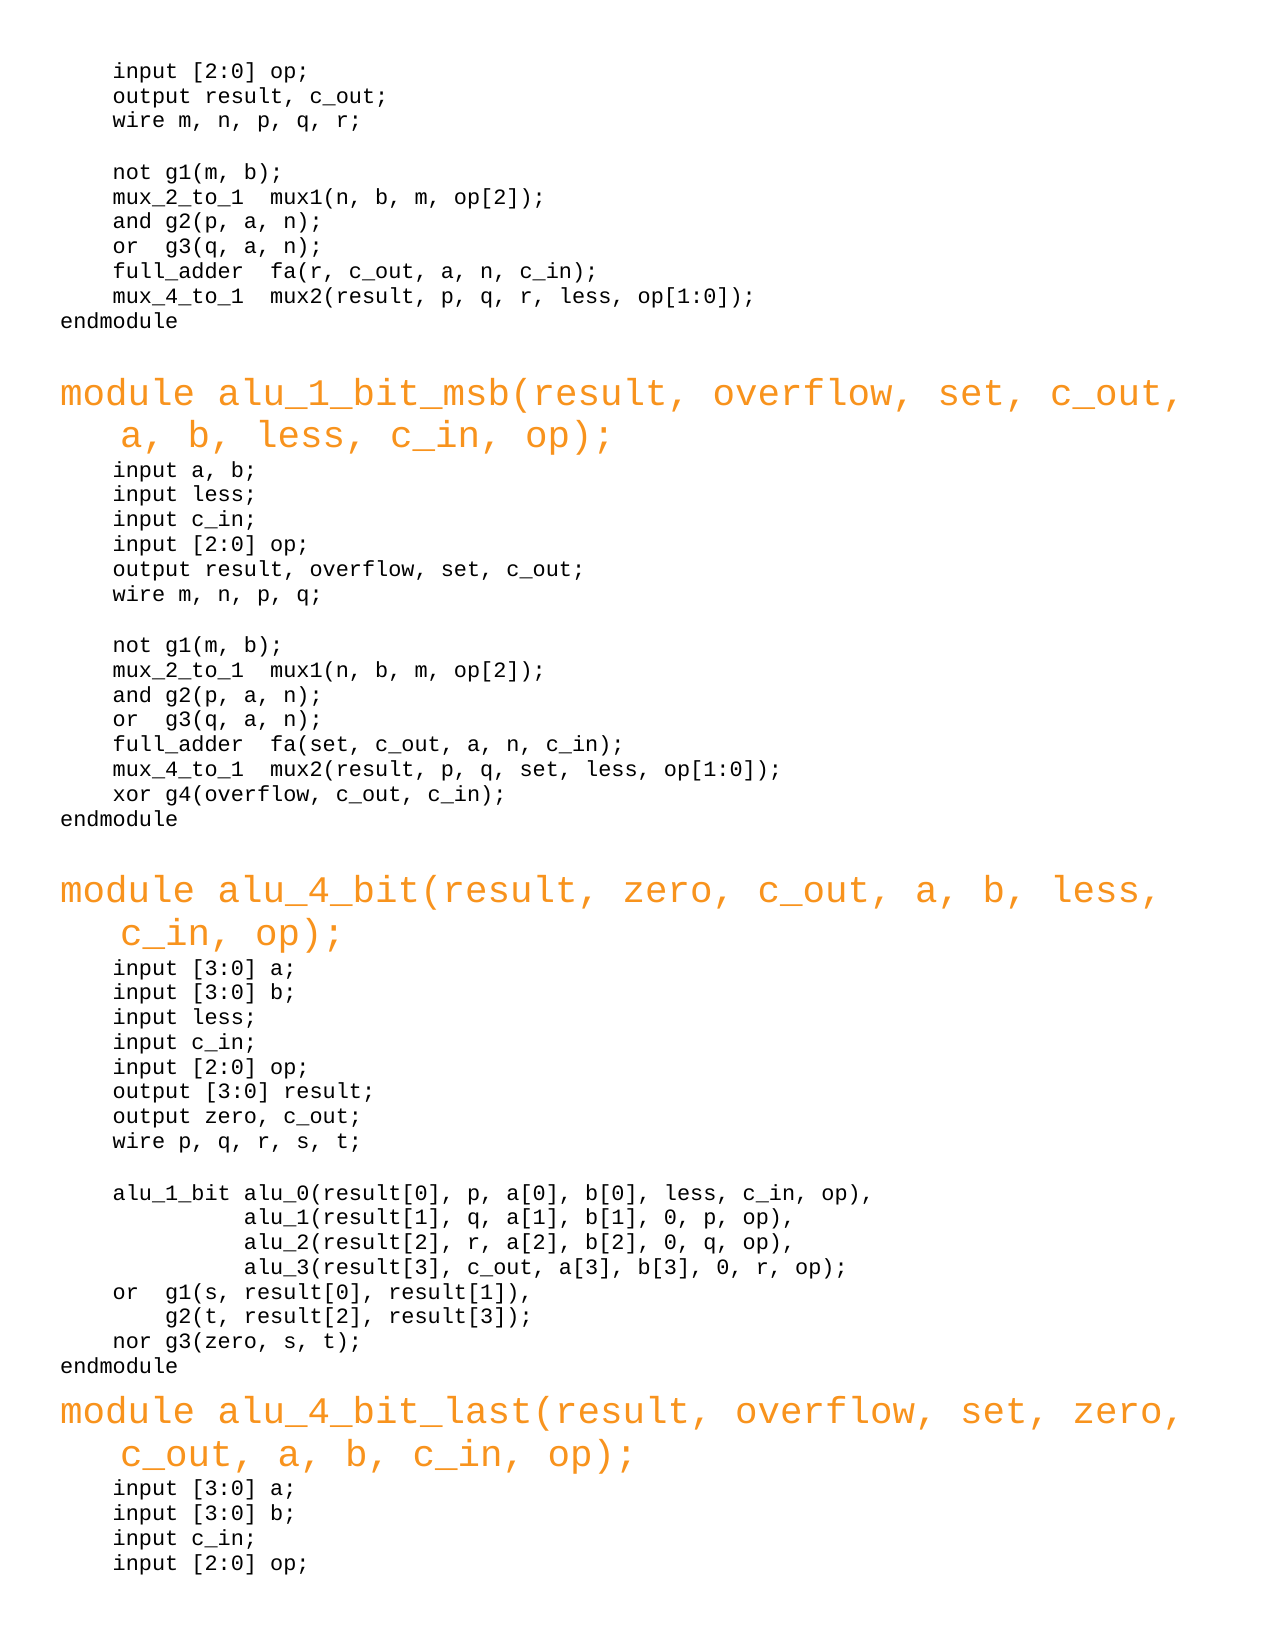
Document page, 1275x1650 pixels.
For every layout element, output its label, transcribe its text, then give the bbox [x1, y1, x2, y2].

subtitle module alu_1_bit_msb(result, overflow, set, c_out, a, b, less, c_in, op); [60, 374, 1215, 459]
text endmodule [60, 808, 1215, 832]
text input [3:0] b; [60, 981, 1215, 1006]
text and g2(p, a, n); [60, 211, 1215, 235]
text input a, b; [60, 459, 1215, 483]
text mux_2_to_1 mux1(n, b, m, op[2]); [60, 186, 1215, 211]
text input [2:0] op; [60, 533, 1215, 558]
text output result, c_out; [60, 85, 1215, 109]
text input [3:0] a; [60, 1477, 1215, 1502]
text wire m, n, p, q; [60, 583, 1215, 607]
text mux_2_to_1 mux1(n, b, m, op[2]); [60, 659, 1215, 684]
text or g3(q, a, n); [60, 708, 1215, 733]
text input less; [60, 483, 1215, 508]
text alu_3(result[3], c_out, a[3], b[3], 0, r, op); [60, 1256, 1215, 1281]
text output result, overflow, set, c_out; [60, 558, 1215, 583]
text not g1(m, b); [60, 161, 1215, 186]
text alu_2(result[2], r, a[2], b[2], 0, q, op), [60, 1231, 1215, 1256]
text mux_4_to_1 mux2(result, p, q, r, less, op[1:0]); [60, 285, 1215, 310]
subtitle module alu_4_bit_last(result, overflow, set, zero, c_out, a, b, c_in, op); [60, 1392, 1215, 1477]
text input [2:0] op; [60, 1552, 1215, 1577]
text or g3(q, a, n); [60, 235, 1215, 260]
text not g1(m, b); [60, 634, 1215, 659]
text input [3:0] a; [60, 957, 1215, 981]
text input [2:0] op; [60, 60, 1215, 85]
subtitle module alu_4_bit(result, zero, c_out, a, b, less, c_in, op); [60, 872, 1215, 957]
text or g1(s, result[0], result[1]), [60, 1281, 1215, 1306]
text input c_in; [60, 1527, 1215, 1552]
text input [3:0] b; [60, 1502, 1215, 1527]
text alu_1_bit alu_0(result[0], p, a[0], b[0], less, c_in, op), [60, 1182, 1215, 1206]
text input c_in; [60, 1031, 1215, 1056]
text output zero, c_out; [60, 1105, 1215, 1130]
text endmodule [60, 310, 1215, 334]
text alu_1(result[1], q, a[1], b[1], 0, p, op), [60, 1206, 1215, 1231]
text endmodule [60, 1355, 1215, 1380]
text full_adder fa(r, c_out, a, n, c_in); [60, 260, 1215, 285]
text input [2:0] op; [60, 1056, 1215, 1081]
text output [3:0] result; [60, 1081, 1215, 1105]
text wire m, n, p, q, r; [60, 109, 1215, 134]
text input less; [60, 1006, 1215, 1031]
text nor g3(zero, s, t); [60, 1330, 1215, 1355]
text g2(t, result[2], result[3]); [60, 1306, 1215, 1330]
text full_adder fa(set, c_out, a, n, c_in); [60, 733, 1215, 758]
text and g2(p, a, n); [60, 684, 1215, 708]
text mux_4_to_1 mux2(result, p, q, set, less, op[1:0]); [60, 758, 1215, 783]
text xor g4(overflow, c_out, c_in); [60, 783, 1215, 808]
text wire p, q, r, s, t; [60, 1130, 1215, 1155]
text input c_in; [60, 508, 1215, 533]
